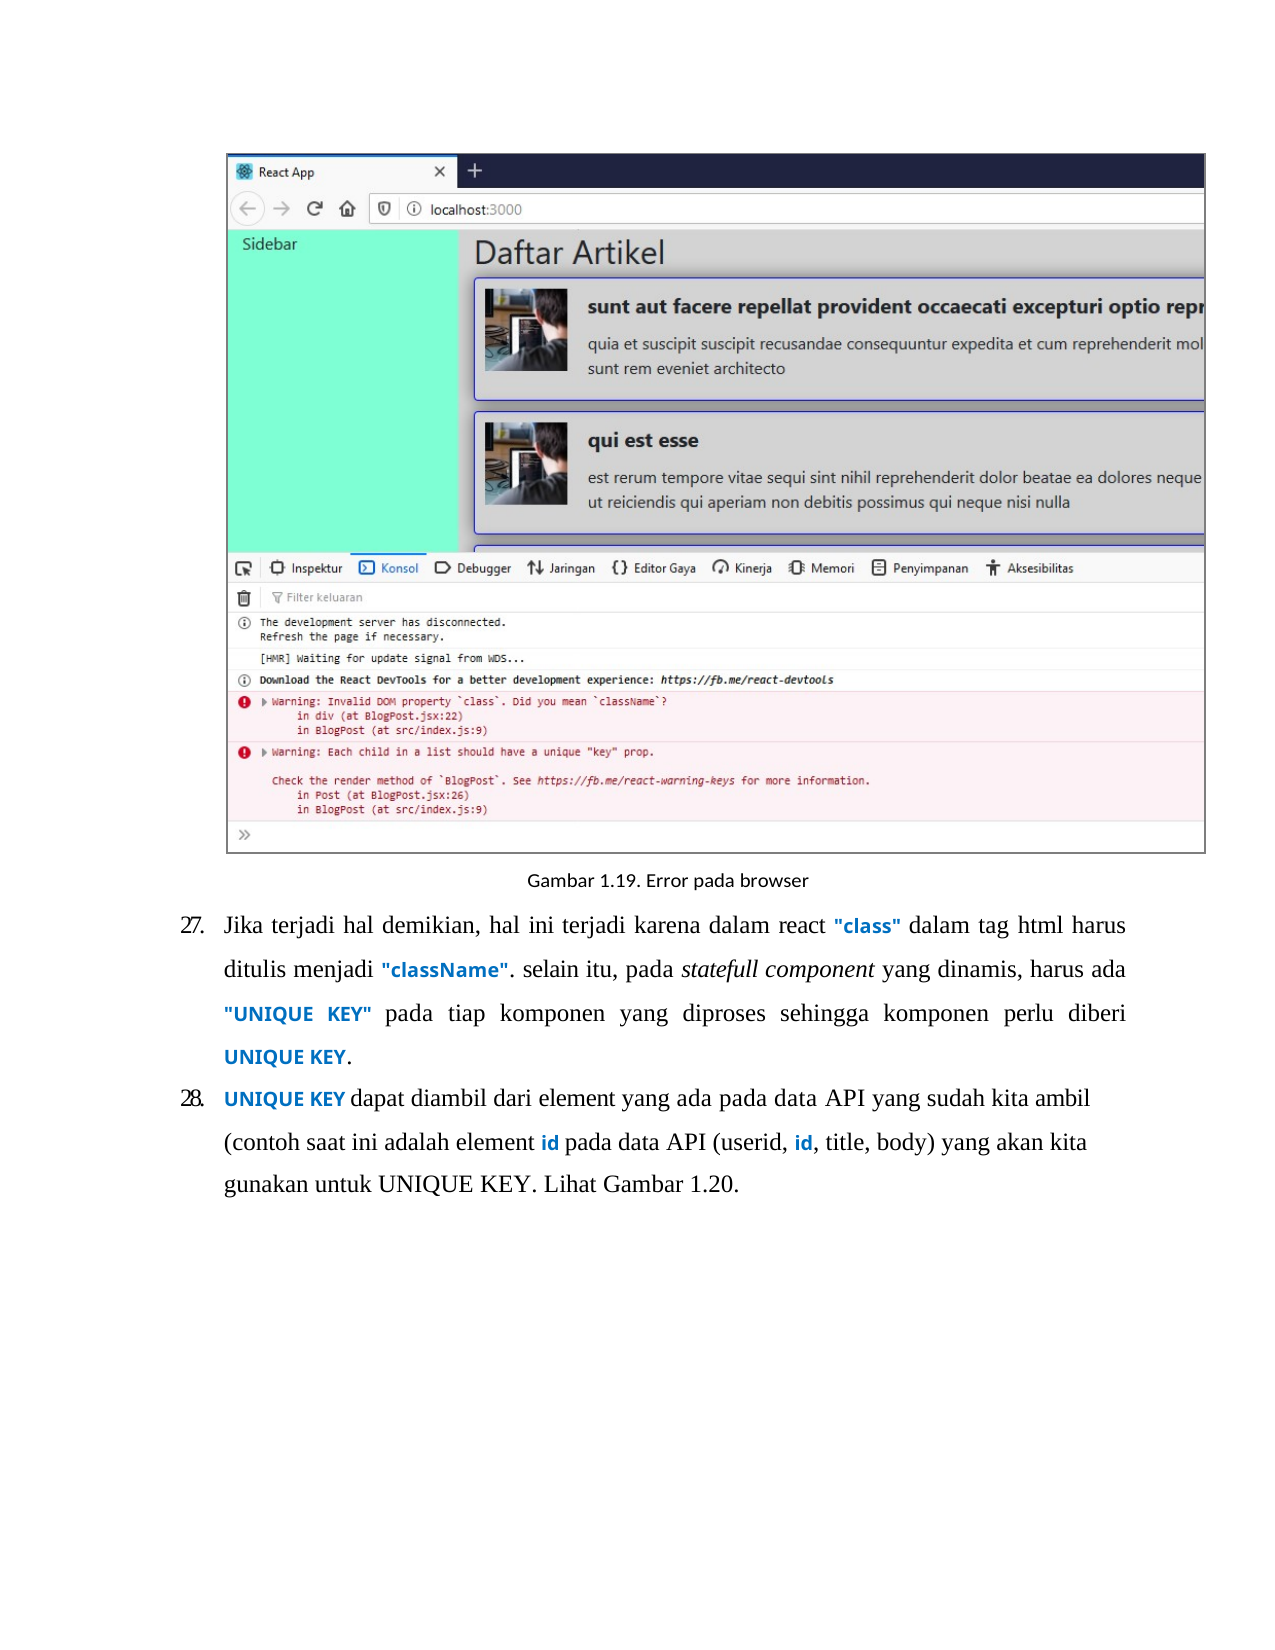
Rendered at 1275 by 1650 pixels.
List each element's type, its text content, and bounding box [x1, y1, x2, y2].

list UNIQUE KEY dapat diambil dari element yang ada pada data API yang sudah kita ambil [180, 1085, 1237, 1112]
text Gambar 1.19. Error pada browser [222, 868, 1114, 892]
picture [228, 154, 1204, 840]
list Jika terjadi hal demikian, hal ini terjadi karena dalam react "class" dalam tag html harus ditulis menjadi "className". selain itu, pada statefull component yang dinamis, harus ada "UNIQUE KEY" pada tiap komponen yang diproses sehingga komponen perlu diberi UNIQUE KEY. [180, 911, 1126, 1070]
text (contoh saat ini adalah element id pada data API (userid, id, title, body) yang akan kita gunakan untuk UNIQUE KEY. Lihat Gambar 1.20. [224, 1127, 1149, 1198]
